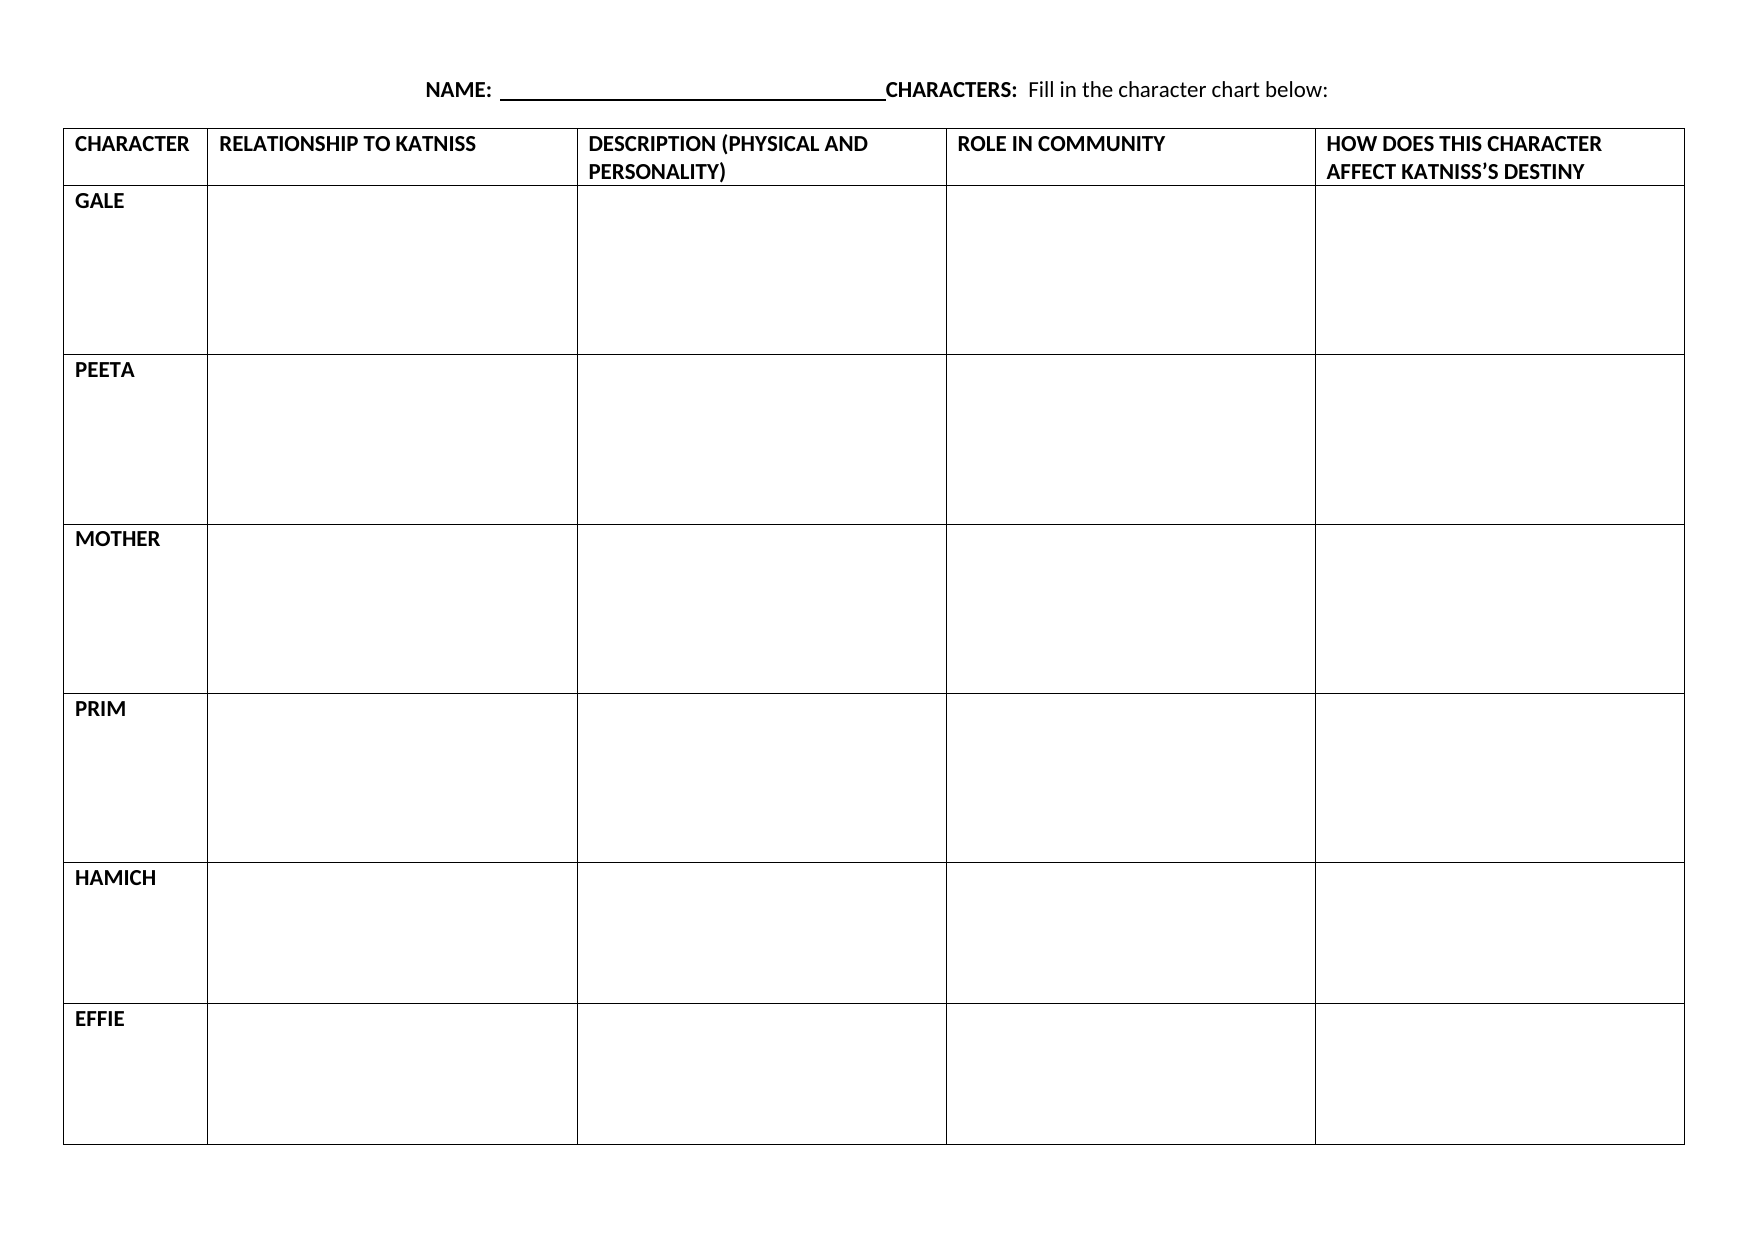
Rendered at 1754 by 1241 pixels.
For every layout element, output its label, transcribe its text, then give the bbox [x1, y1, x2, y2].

table_cell [1316, 1004, 1684, 1144]
table_cell [947, 863, 1315, 1003]
table_cell PRIM [64, 694, 207, 862]
text NAME: CHARACTERS: Fill in the character chart below: [75, 75, 1679, 103]
table_cell [578, 525, 946, 693]
table_cell PEETA [64, 355, 207, 523]
table_cell [578, 1004, 946, 1144]
table_cell HAMICH [64, 863, 207, 1003]
table_cell EFFIE [64, 1004, 207, 1144]
table_header CHARACTER [64, 129, 207, 185]
table_cell [947, 694, 1315, 862]
table_cell [208, 863, 577, 1003]
table_cell [1316, 355, 1684, 523]
table_cell [1316, 525, 1684, 693]
table_cell [578, 863, 946, 1003]
table_cell [578, 186, 946, 354]
table_cell [208, 525, 577, 693]
table_cell [208, 694, 577, 862]
table_cell [578, 694, 946, 862]
table_header RELATIONSHIP TO KATNISS [208, 129, 577, 185]
table_header ROLE IN COMMUNITY [947, 129, 1315, 185]
table_cell [208, 355, 577, 523]
table_cell [578, 355, 946, 523]
table_cell [1316, 863, 1684, 1003]
table_cell [208, 186, 577, 354]
table_cell [947, 525, 1315, 693]
table_cell [947, 1004, 1315, 1144]
table_header HOW DOES THIS CHARACTER AFFECT KATNISS’S DESTINY [1316, 129, 1684, 185]
table_cell [208, 1004, 577, 1144]
table_cell MOTHER [64, 525, 207, 693]
table_cell [947, 355, 1315, 523]
table_header DESCRIPTION (PHYSICAL AND PERSONALITY) [578, 129, 946, 185]
table_cell [1316, 186, 1684, 354]
table_cell GALE [64, 186, 207, 354]
table_cell [947, 186, 1315, 354]
table_cell [1316, 694, 1684, 862]
